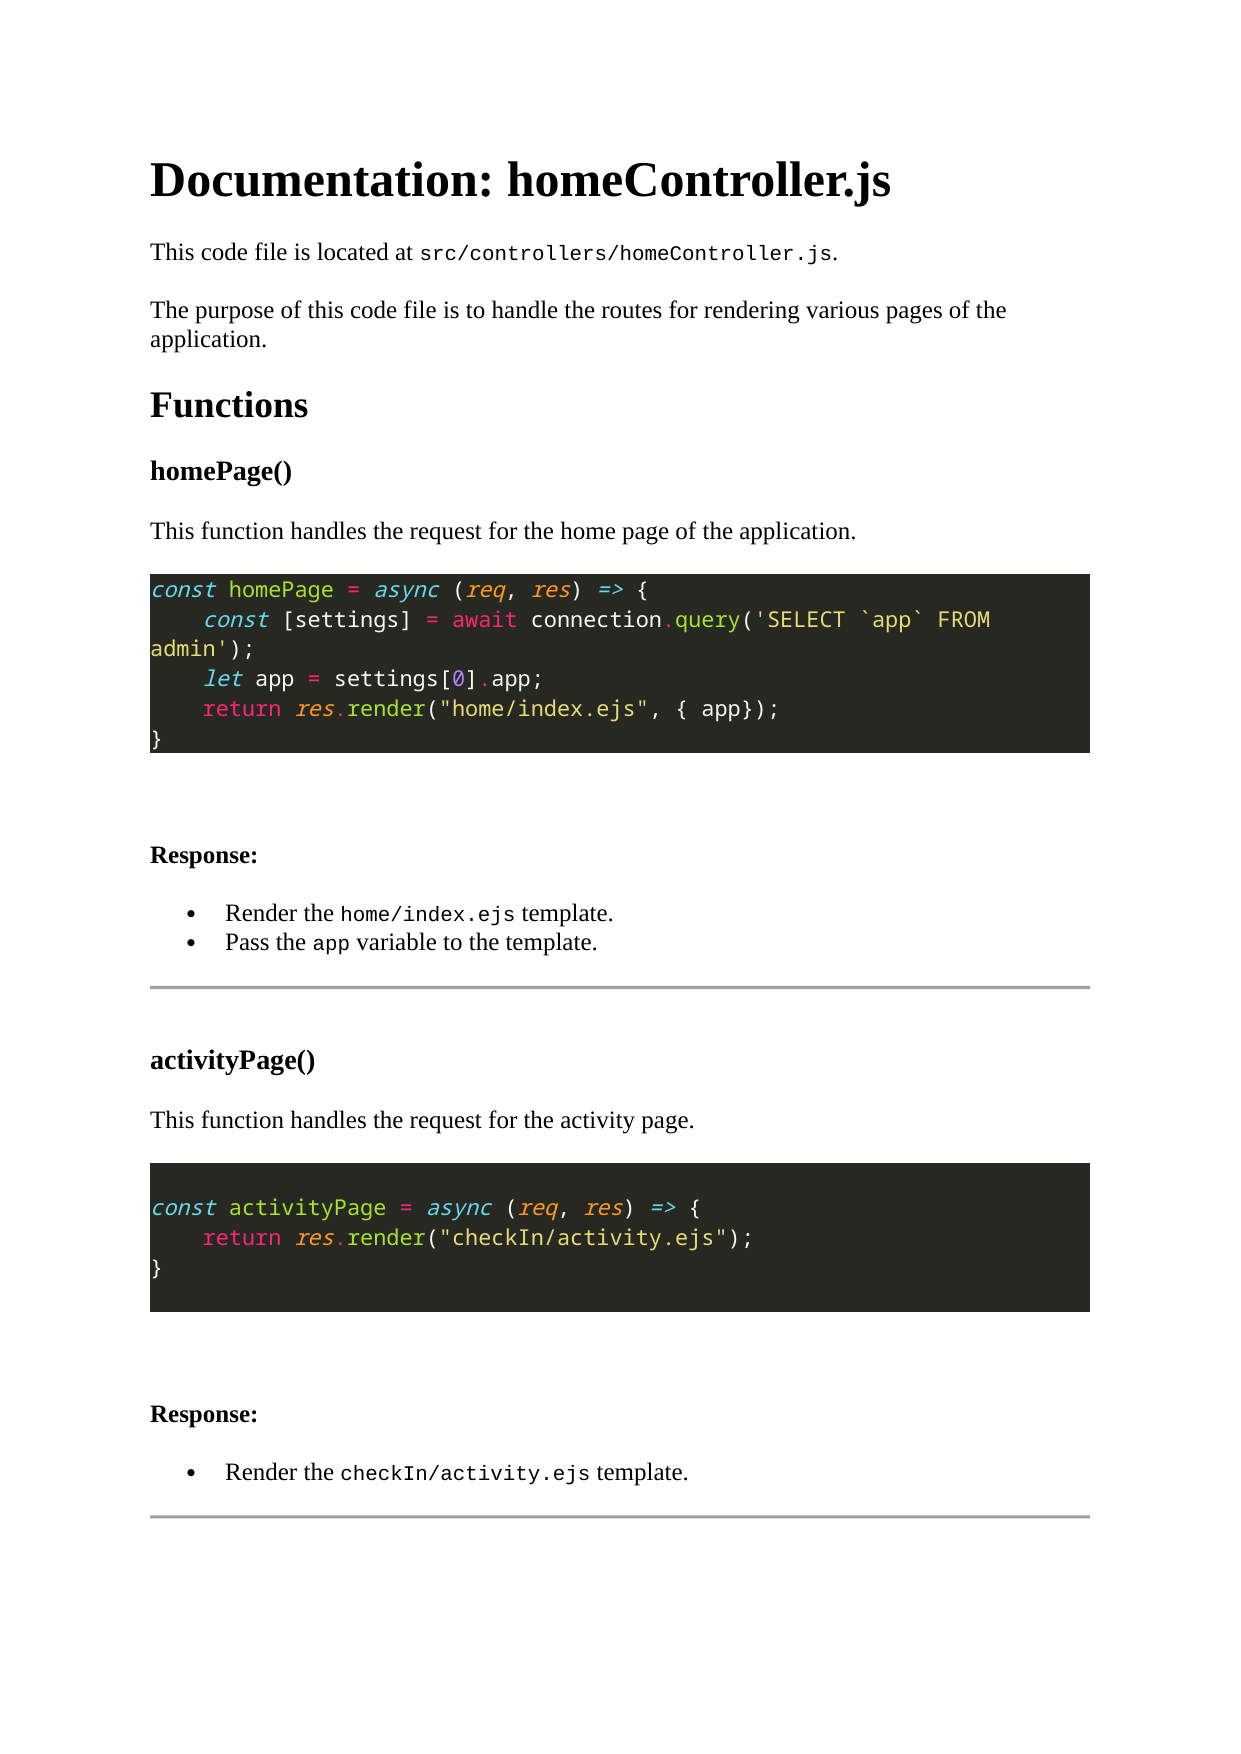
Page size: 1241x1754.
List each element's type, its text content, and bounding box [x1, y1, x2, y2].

text This function handles the request for the activity page. [150, 1105, 1090, 1133]
text return res.render("checkIn/activity.ejs"); [150, 1222, 1090, 1252]
list Render the checkIn/activity.ejs template. [187, 1457, 1090, 1486]
text } [150, 1252, 1090, 1282]
text This function handles the request for the home page of the application. [150, 516, 1090, 545]
list Pass the app variable to the template. [187, 927, 1090, 957]
text activityPage() [150, 1043, 1090, 1076]
text const homePage = async (req, res) => { [150, 574, 1090, 604]
text const [settings] = await connection.query('SELECT `app` FROM admin'); [150, 604, 1090, 663]
text The purpose of this code file is to handle the routes for rendering various pages of the application. [150, 295, 1090, 353]
text Functions [150, 382, 1090, 425]
text Documentation: homeController.js [150, 150, 1090, 207]
text Response: [150, 840, 1090, 868]
text return res.render("home/index.ejs", { app}); [150, 693, 1090, 723]
text homePage() [150, 454, 1090, 487]
list Render the home/index.ejs template. [187, 898, 1090, 927]
text This code file is located at src/controllers/homeController.js. [150, 237, 1090, 266]
text let app = settings[0].app; [150, 663, 1090, 693]
text Response: [150, 1399, 1090, 1427]
text } [150, 723, 1090, 753]
text const activityPage = async (req, res) => { [150, 1192, 1090, 1222]
